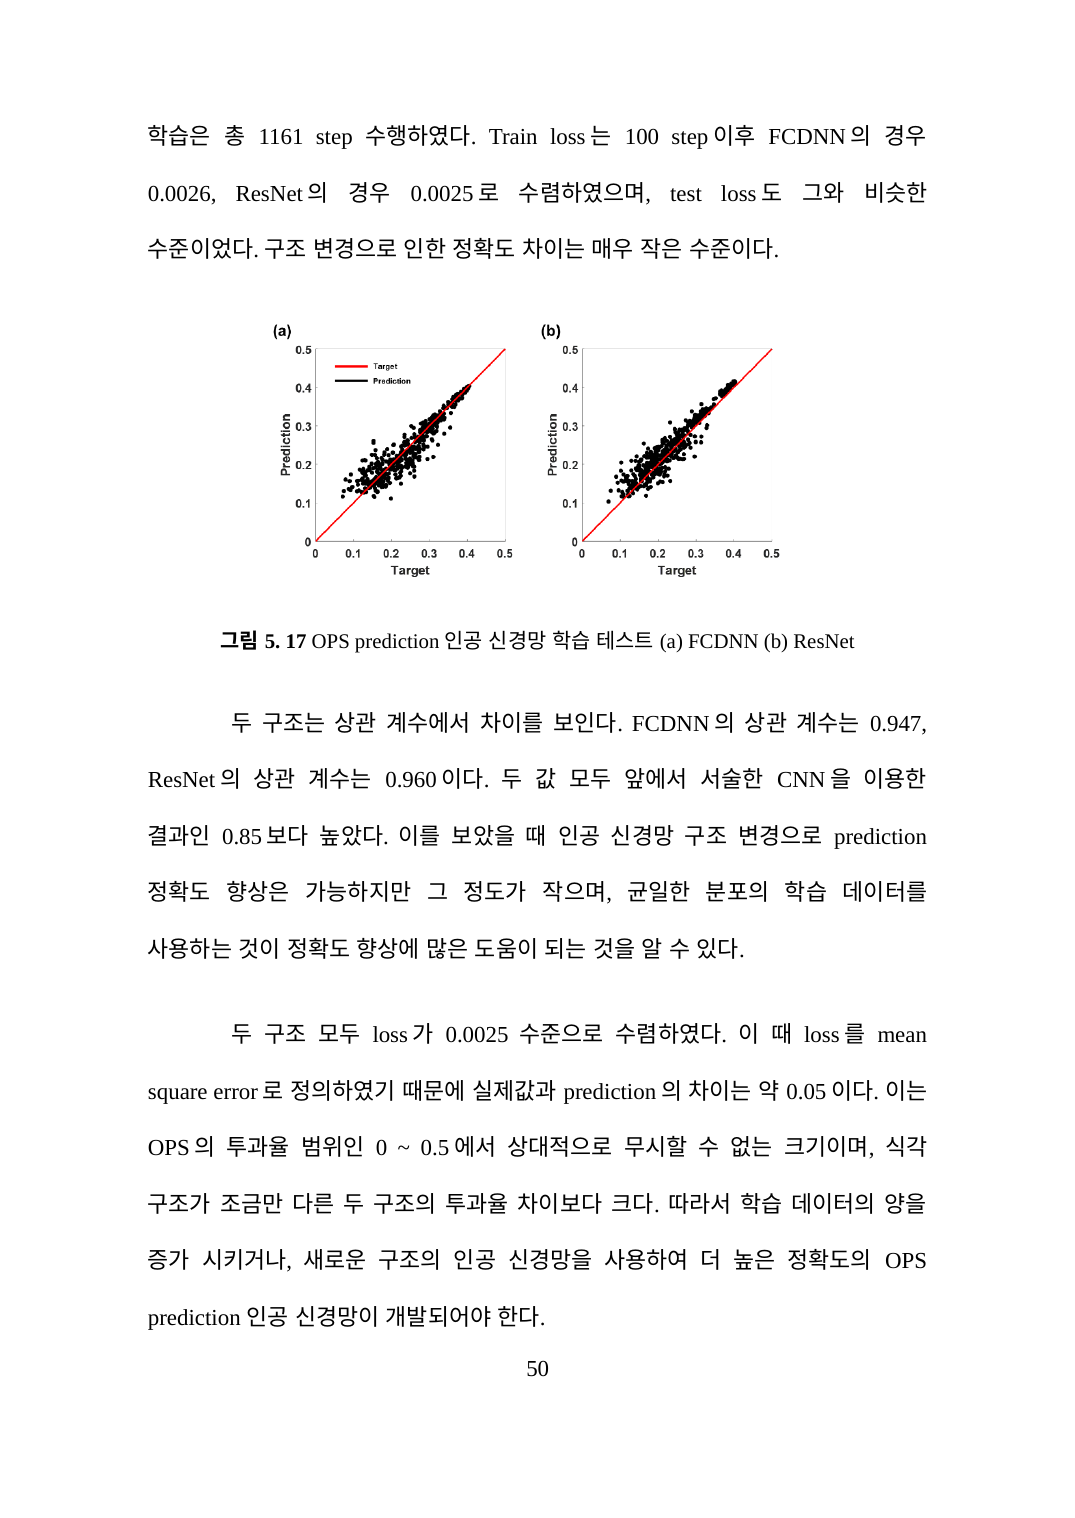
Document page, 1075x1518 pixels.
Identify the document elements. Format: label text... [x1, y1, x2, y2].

picture [242, 316, 833, 577]
text 두 구조 모두 loss가 0.0025 수준으로 수렴하였다. 이 때 loss를 mean square error로 정의하였기 때문에 실제값과 prediction의 차이는 약 0.05이다. 이는 OPS의 투과율 범위인 0 ~ 0.5에서 상대적으로 무시할 수 없는 크기이며, 식각 구조가 조금만 다른 두 구조의 투과율 차이보다 크다. 따라서 학습 데이터의 양을 증가 시키거나, 새로운 구조의 인공 신경망을 사용하여 더 높은 정확도의 OPS prediction 인공 신경망이 개발되어야 한다. [148, 1016, 927, 1332]
text 학습은 총 1161 step 수행하였다. Train loss는 100 step이후 FCDNN의 경우 0.0026, ResNet의 경우 0.0025로 수렴하였으며, test loss도 그와 비슷한 수준이었다. 구조 변경으로 인한 정확도 차이는 매우 작은 수준이다. [148, 118, 927, 264]
text 두 구조는 상관 계수에서 차이를 보인다. FCDNN의 상관 계수는 0.947, ResNet의 상관 계수는 0.960이다. 두 값 모두 앞에서 서술한 CNN을 이용한 결과인 0.85보다 높았다. 이를 보았을 때 인공 신경망 구조 변경으로 prediction 정확도 향상은 가능하지만 그 정도가 작으며, 균일한 분포의 학습 데이터를 사용하는 것이 정확도 향상에 많은 도움이 되는 것을 알 수 있다. [148, 704, 927, 964]
text 그림 5. 17 OPS prediction 인공 신경망 학습 테스트 (a) FCDNN (b) ResNet [148, 624, 927, 654]
